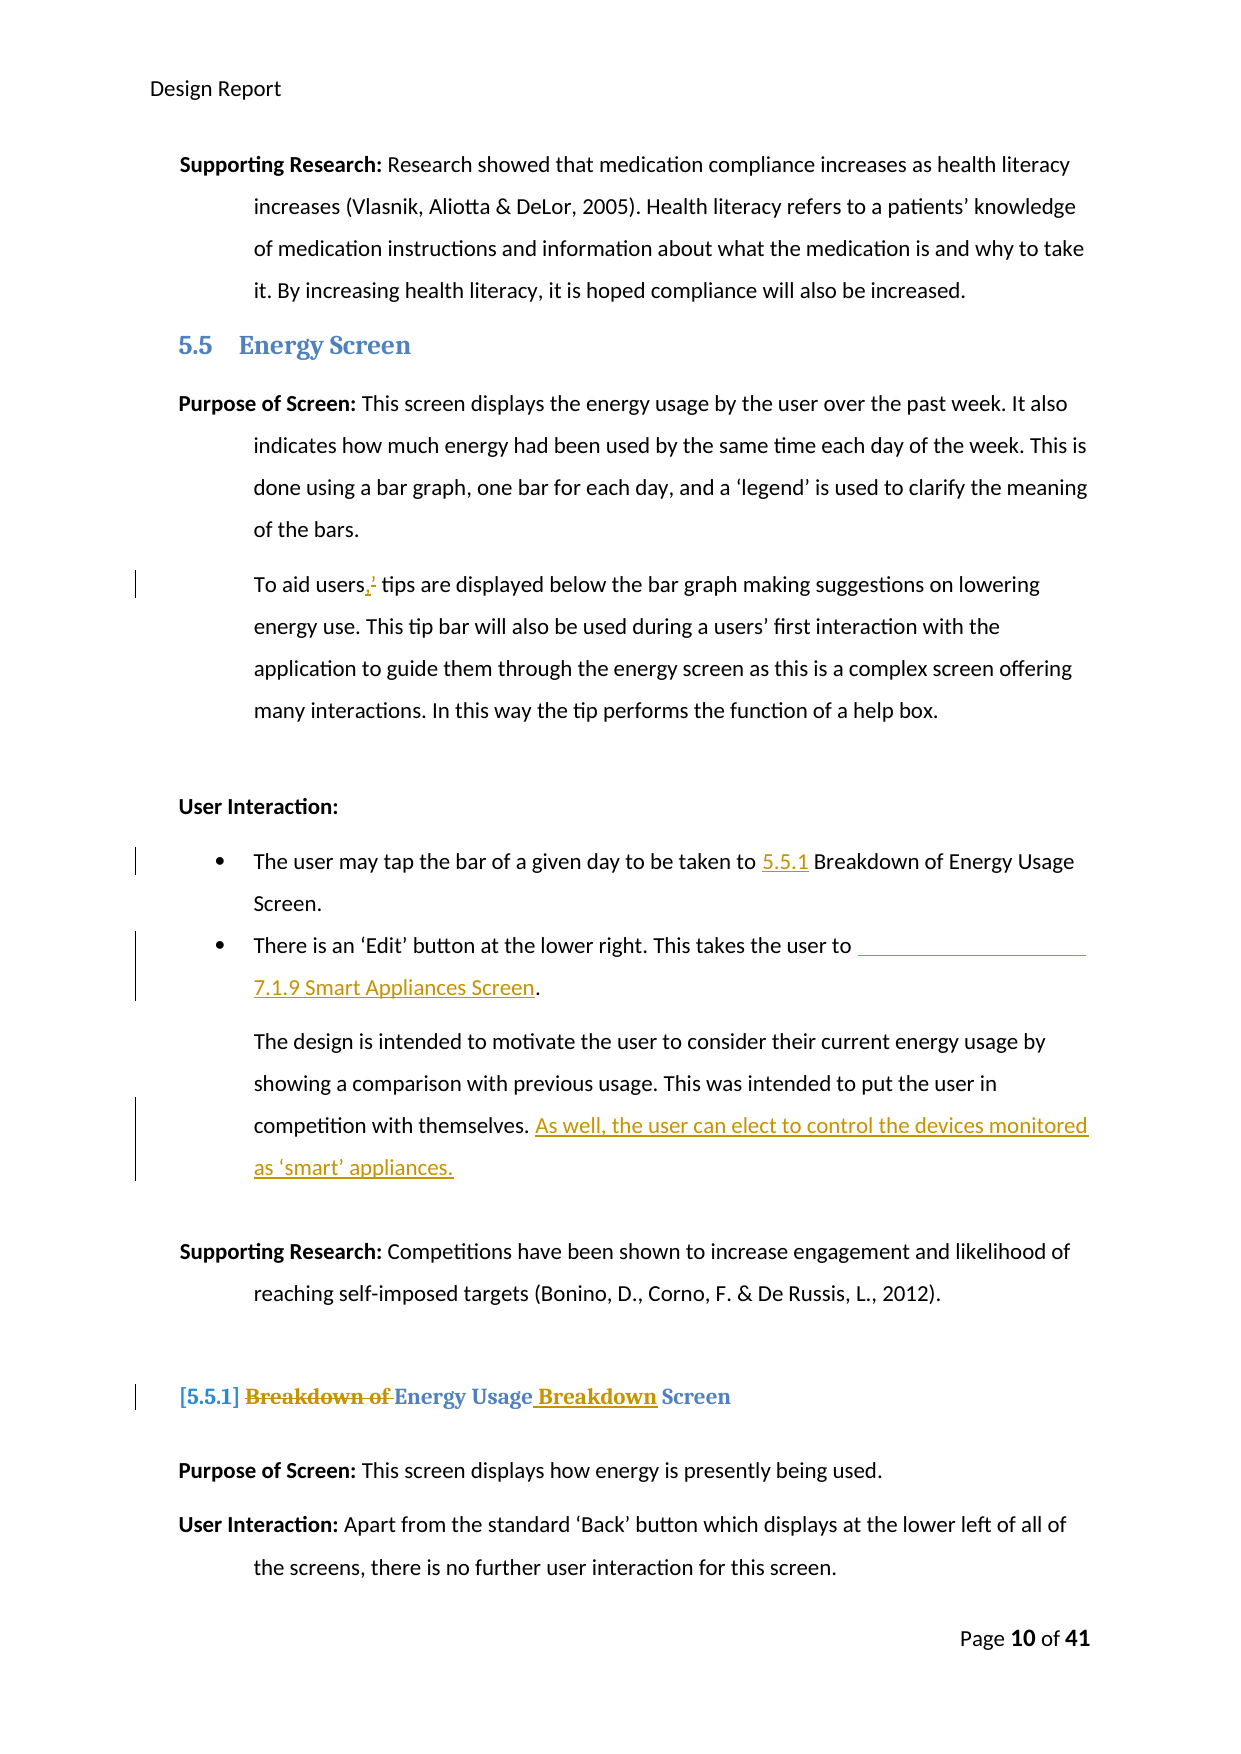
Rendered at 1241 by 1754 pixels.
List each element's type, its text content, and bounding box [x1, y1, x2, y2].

list The user may tap the bar of a given day to be taken to Breakdown of Energy Usage Screen. [216, 847, 1090, 917]
text User Interaction: [178, 792, 1090, 820]
text Supporting Research: Research showed that medication compliance increases as health literacy increases (Vlasnik, Aliotta & DeLor, 2005). Health literacy refers to a patients’ knowledge of medication instructions and information about what the medication is and why to take it. By increasing health literacy, it is hoped compliance will also be increased. [179, 150, 1090, 304]
subtitle Energy Screen [178, 330, 1090, 362]
text The design is intended to motivate the user to consider their current energy usage by showing a comparison with previous usage. This was intended to put the user in competition with themselves. [253, 1027, 1090, 1181]
text To aid users tips are displayed below the bar graph making suggestions on lowering energy use. This tip bar will also be used during a users’ first interaction with the application to guide them through the energy screen as this is a complex screen offering many interactions. In this way the tip performs the function of a help box. [253, 570, 1090, 724]
subtitle Energy Usage Screen [178, 1384, 1090, 1410]
list There is an ‘Edit’ button at the lower right. This takes the user to . [216, 931, 1090, 1001]
text Supporting Research: Competitions have been shown to increase engagement and likelihood of reaching self-imposed targets (Bonino, D., Corno, F. & De Russis, L., 2012). [179, 1237, 1090, 1307]
text Purpose of Screen: This screen displays the energy usage by the user over the past week. It also indicates how much energy had been used by the same time each day of the week. This is done using a bar graph, one bar for each day, and a ‘legend’ is used to clarify the meaning of the bars. [178, 389, 1090, 543]
text Purpose of Screen: This screen displays how energy is presently being used. [178, 1456, 1090, 1484]
text User Interaction: Apart from the standard ‘Back’ button which displays at the lower left of all of the screens, there is no further user interaction for this screen. [178, 1511, 1090, 1581]
